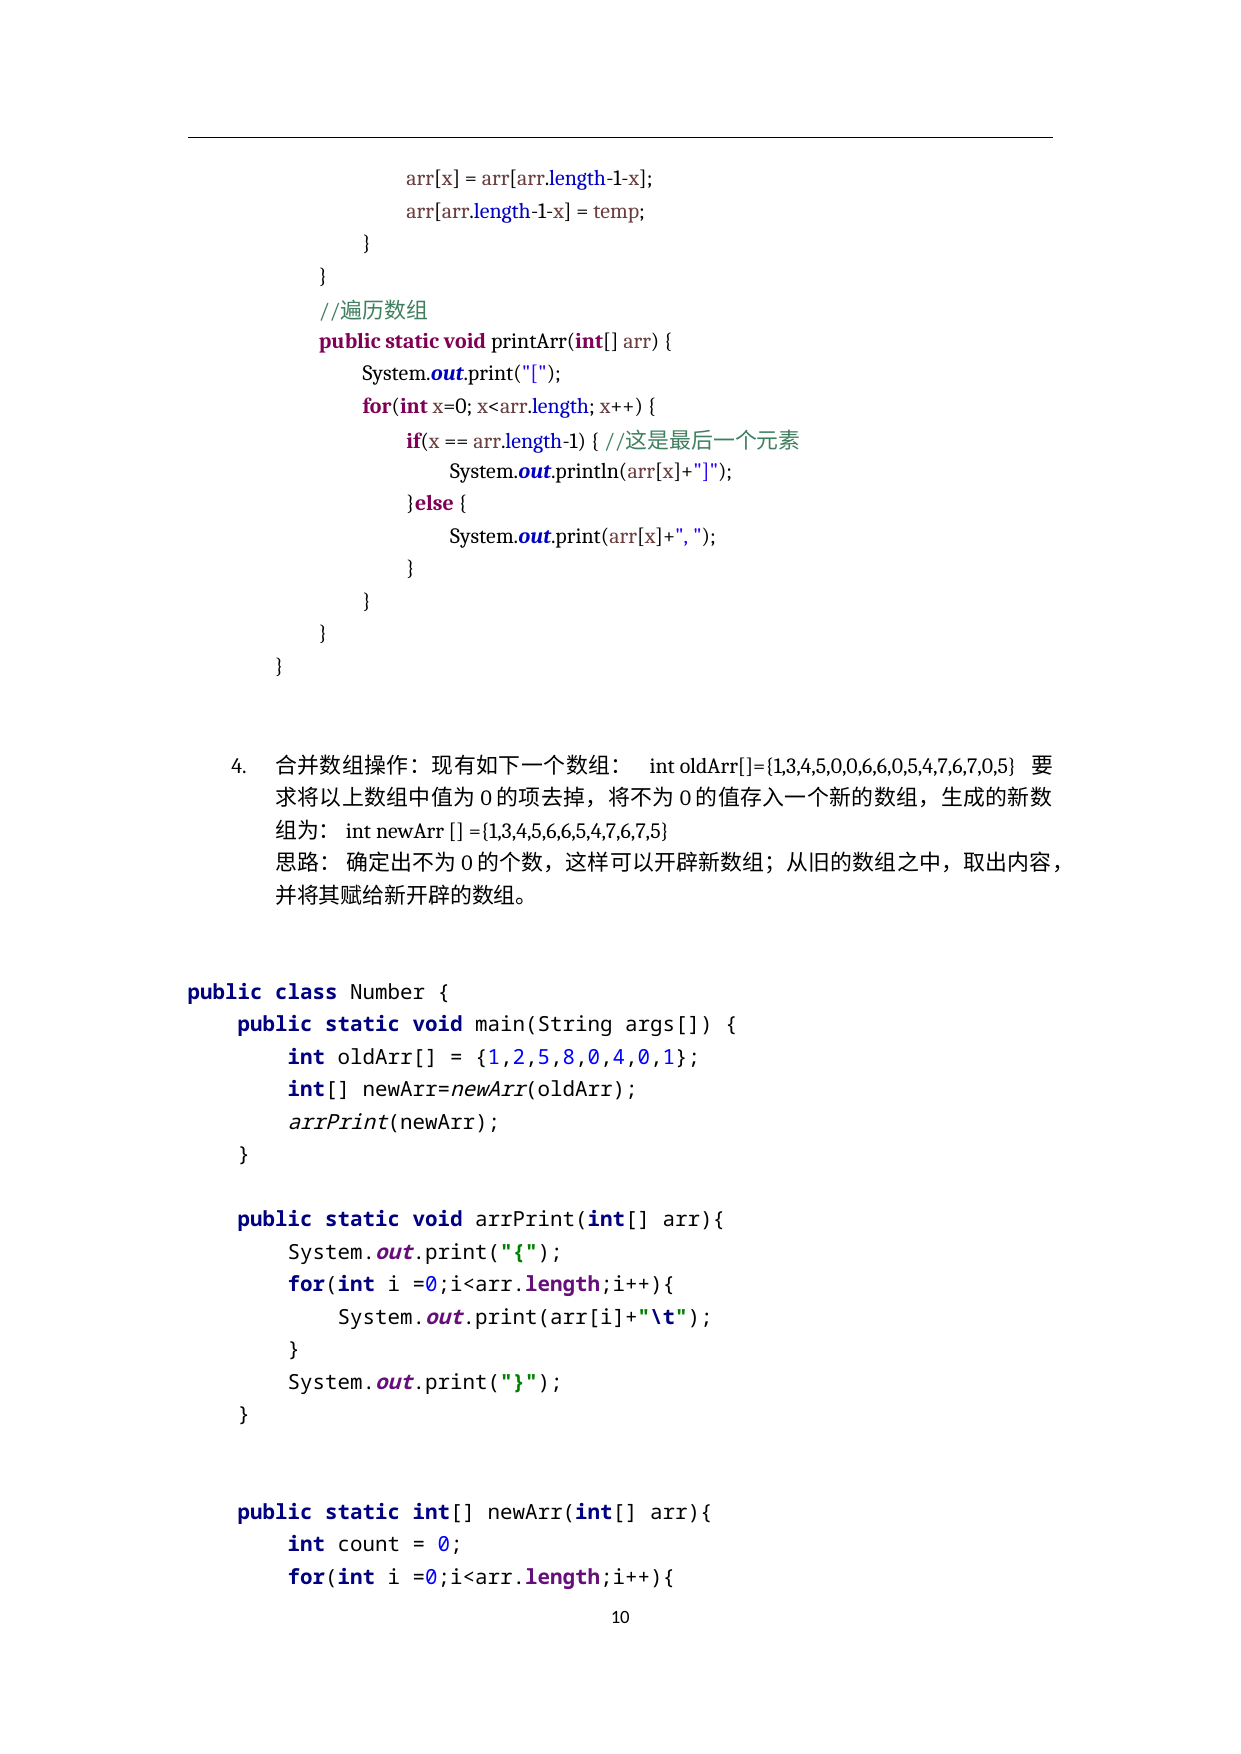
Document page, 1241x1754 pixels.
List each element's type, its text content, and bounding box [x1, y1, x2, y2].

text public static void printArr(int[] arr) { [275, 325, 1053, 357]
text //遍历数组 [275, 292, 1053, 325]
text if(x == arr.length-1) { //这是最后一个元素 [275, 422, 1053, 455]
text System.out.print("["); [275, 357, 1053, 390]
text } [275, 227, 1053, 260]
list 合并数组操作：现有如下一个数组： int oldArr[]={1,3,4,5,0,0,6,6,0,5,4,7,6,7,0,5} 要求将以上数组中值为0的项去掉，将不为0的值存入一个新的数组，生成的新数组为： int newArr [] ={1,3,4,5,6,6,5,4,7,6,7,5} [231, 747, 1053, 845]
text } [275, 617, 1053, 650]
text System.out.println(arr[x]+"]"); [275, 455, 1053, 487]
text for(int x=0; x<arr.length; x++) { [275, 390, 1053, 422]
text arr[arr.length-1-x] = temp; [275, 195, 1053, 227]
text arr[x] = arr[arr.length-1-x]; [275, 162, 1053, 195]
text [187, 975, 1053, 1592]
text } [275, 650, 1053, 682]
text System.out.print(arr[x]+", "); [275, 520, 1053, 552]
text 思路： 确定出不为0的个数，这样可以开辟新数组；从旧的数组之中，取出内容，并将其赋给新开辟的数组。 [275, 845, 1053, 910]
text }else { [275, 487, 1053, 520]
text } [275, 260, 1053, 292]
text } [275, 552, 1053, 585]
text } [275, 585, 1053, 617]
